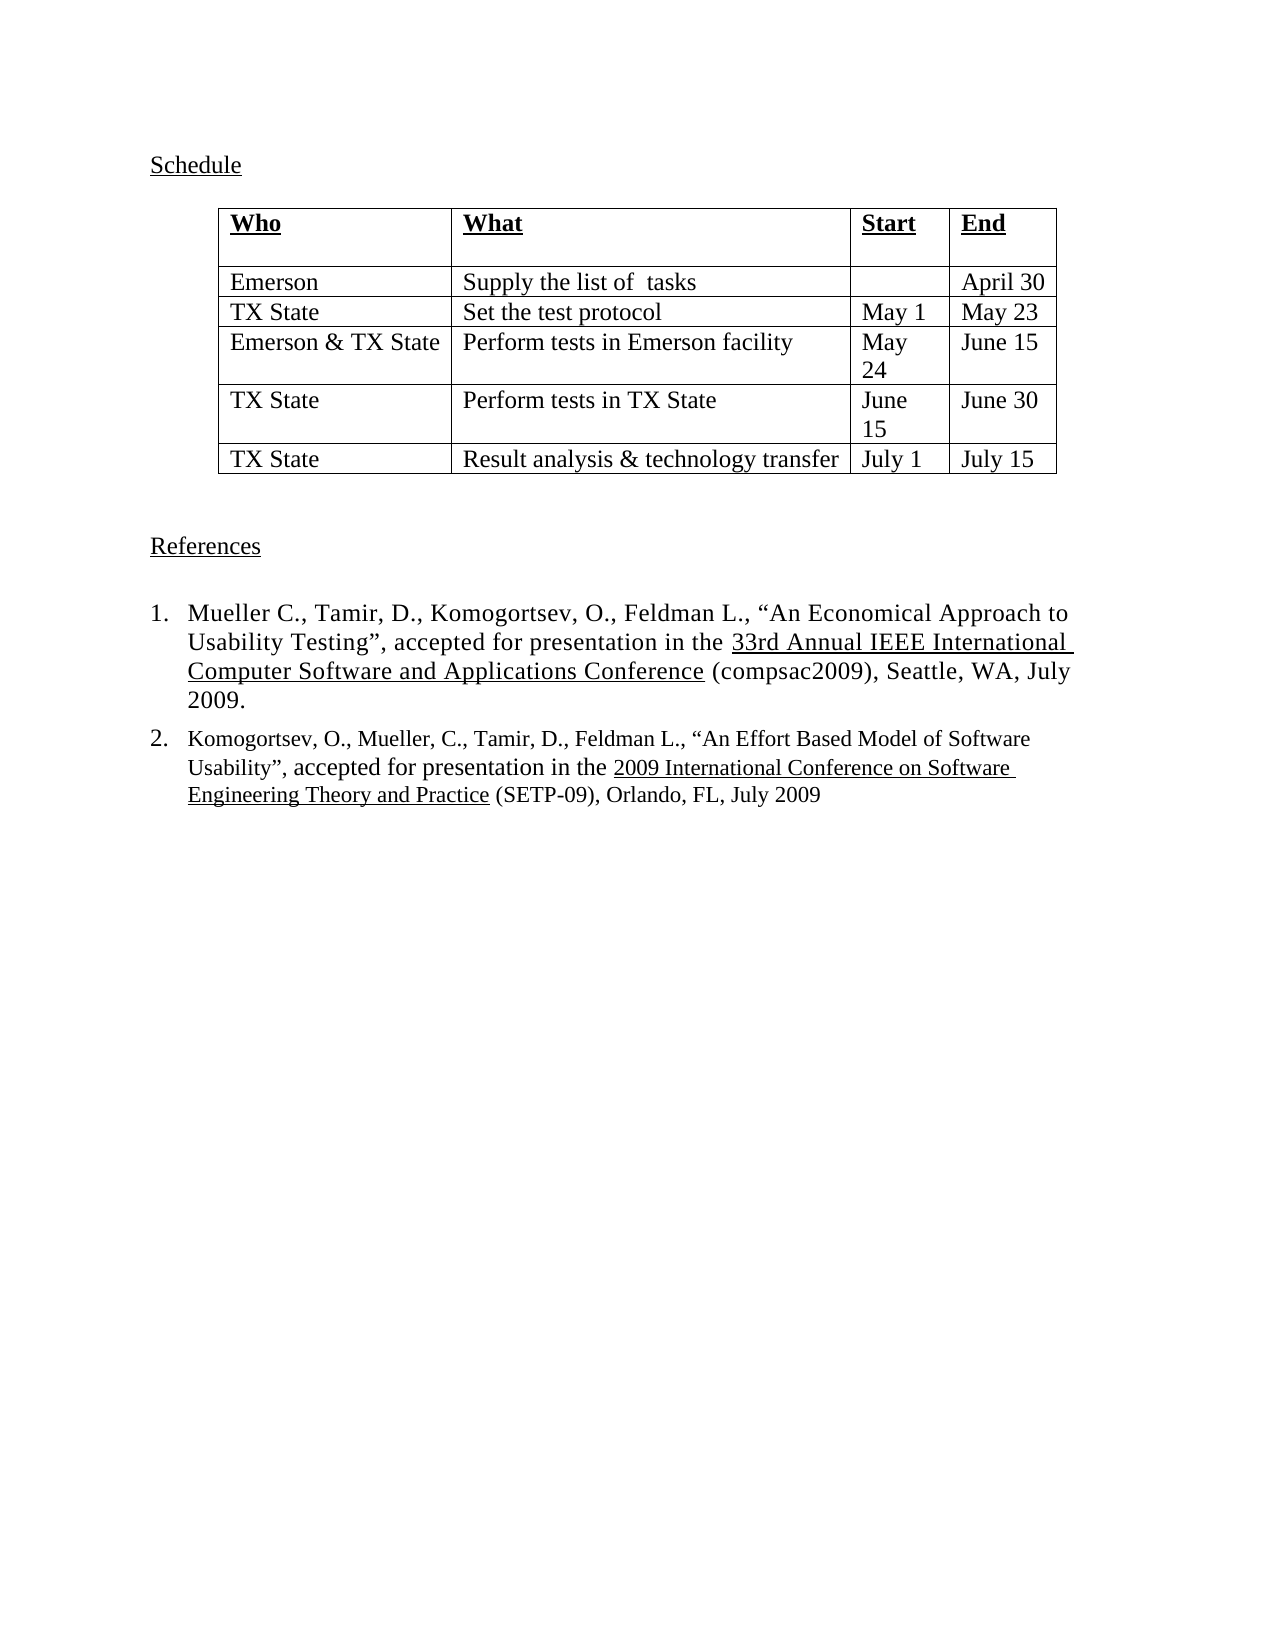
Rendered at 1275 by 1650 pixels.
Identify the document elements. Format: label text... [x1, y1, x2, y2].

table_cell TX State [219, 385, 451, 443]
table_header What [452, 209, 850, 266]
table_header Start [851, 209, 949, 266]
table_cell Result analysis & technology transfer [452, 444, 850, 472]
table_cell July 1 [851, 444, 949, 472]
table_cell Emerson [219, 267, 451, 296]
table_cell TX State [219, 297, 451, 326]
table_header Who [219, 209, 451, 266]
table_cell May 1 [851, 297, 949, 326]
text Schedule [150, 150, 1125, 179]
title Mueller C., Tamir, D., Komogortsev, O., Feldman L., “An Economical Approach to Usability Testing”, accepted for presentation in the 33rd Annual IEEE International Computer Software and Applications Conference (compsac2009), Seattle, WA, July 2009. [150, 598, 1125, 713]
table_cell June 30 [950, 385, 1056, 443]
table_header End [950, 209, 1056, 266]
table_cell June 15 [851, 385, 949, 443]
table_cell Set the test protocol [452, 297, 850, 326]
table_cell May 23 [950, 297, 1056, 326]
table_cell [851, 267, 949, 296]
text References [150, 531, 1125, 560]
table_cell Perform tests in TX State [452, 385, 850, 443]
table_cell April 30 [950, 267, 1056, 296]
table_cell May 24 [851, 327, 949, 384]
table_cell TX State [219, 444, 451, 472]
table_cell Supply the list of tasks [452, 267, 850, 296]
table_cell Perform tests in Emerson facility [452, 327, 850, 384]
table_cell Emerson & TX State [219, 327, 451, 384]
list Komogortsev, O., Mueller, C., Tamir, D., Feldman L., “An Effort Based Model of Software Usability”, accepted for presentation in the 2009 International Conference on Software Engineering Theory and Practice (SETP-09), Orlando, FL, July 2009 [150, 723, 1125, 807]
table_cell June 15 [950, 327, 1056, 384]
table_cell July 15 [950, 444, 1056, 472]
